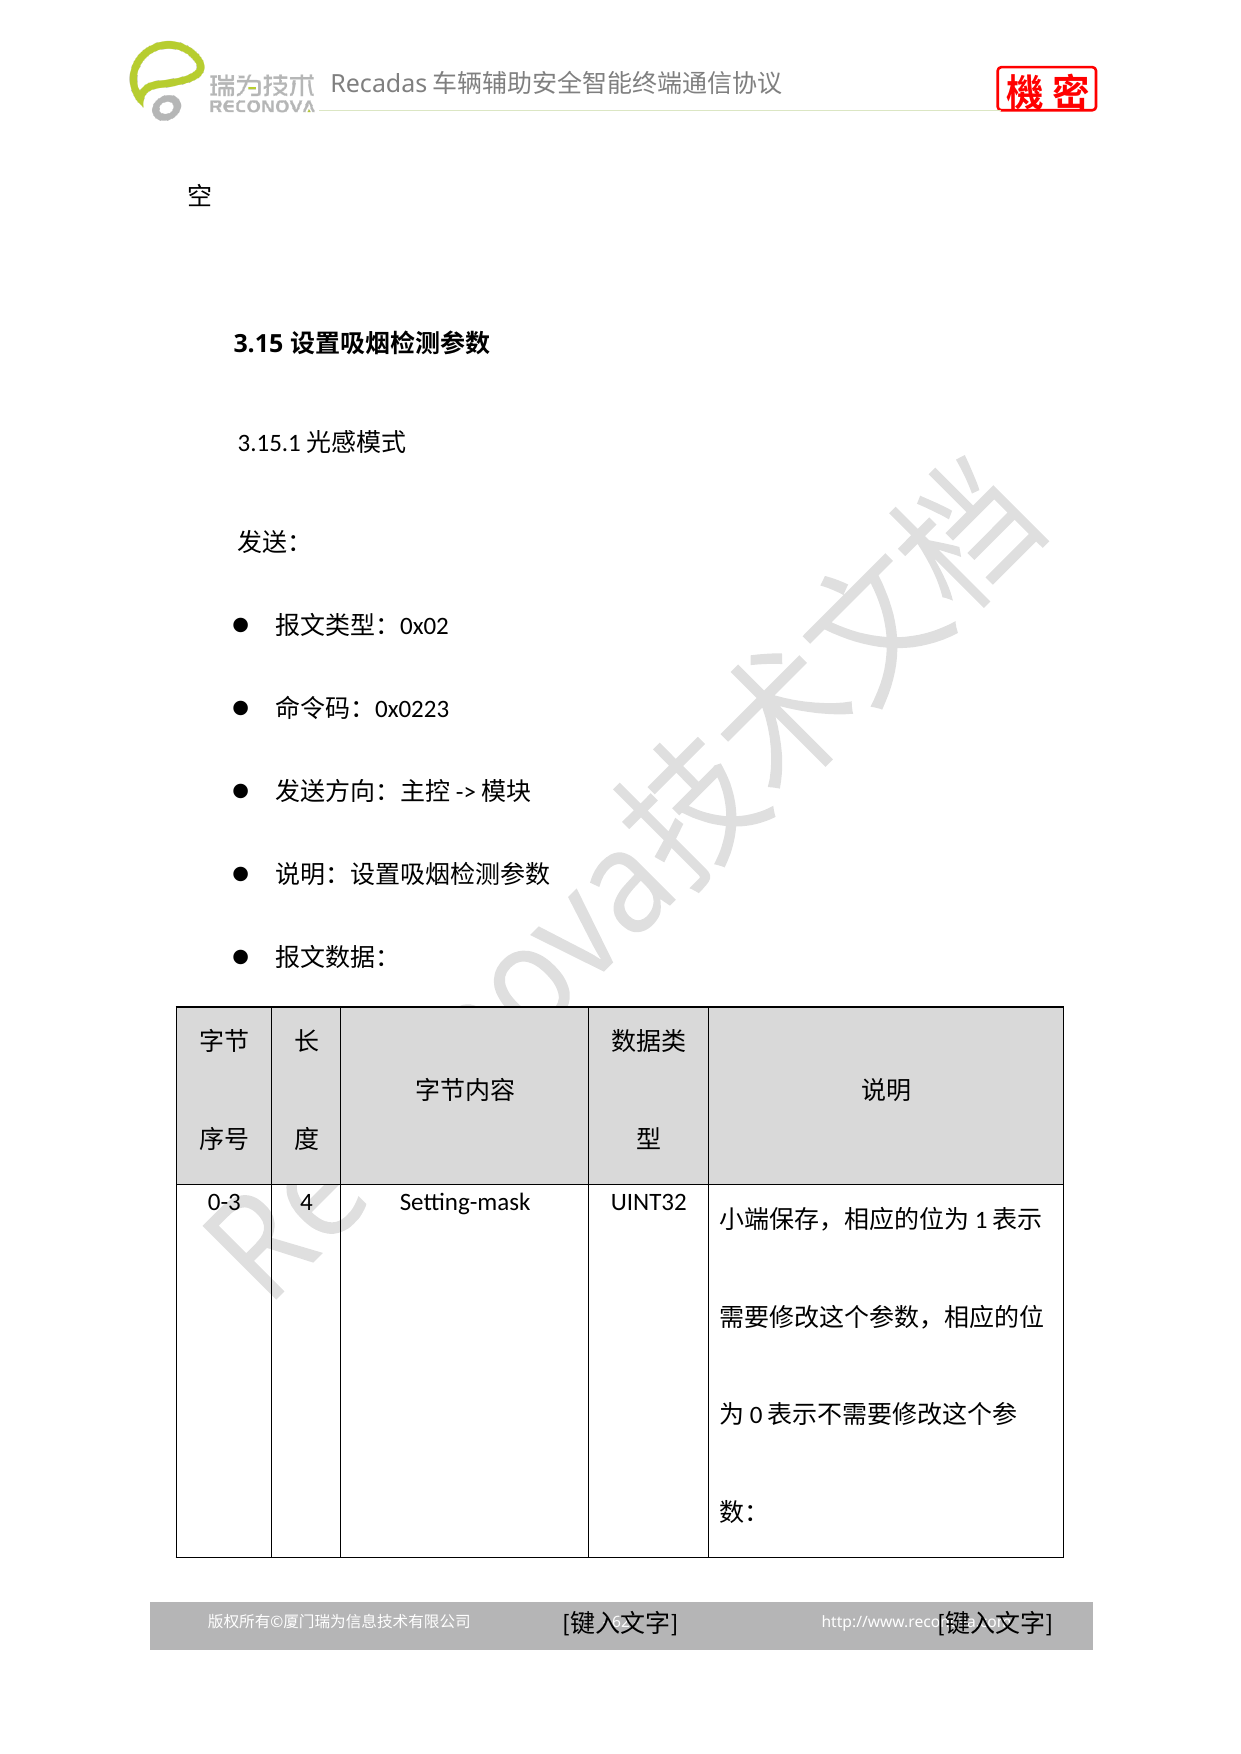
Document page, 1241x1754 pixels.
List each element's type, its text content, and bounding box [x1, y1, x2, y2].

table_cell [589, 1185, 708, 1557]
text 设置吸烟检测参数 [212, 309, 1053, 374]
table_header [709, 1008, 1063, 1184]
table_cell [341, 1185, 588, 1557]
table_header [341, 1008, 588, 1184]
list 报文类型：0x02 [231, 591, 1053, 656]
text 发送： [187, 508, 1053, 573]
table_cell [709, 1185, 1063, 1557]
list 命令码：0x0223 [231, 674, 1053, 739]
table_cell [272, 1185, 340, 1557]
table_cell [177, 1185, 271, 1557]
text 光感模式 [237, 408, 1053, 473]
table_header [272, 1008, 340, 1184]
list 发送方向：主控 -> 模块 [231, 757, 1053, 822]
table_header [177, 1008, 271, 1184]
text 空 [187, 162, 1053, 227]
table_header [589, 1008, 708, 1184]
list 说明：设置吸烟检测参数 [231, 840, 1053, 905]
picture [114, 34, 330, 127]
list 报文数据： [231, 923, 1053, 988]
